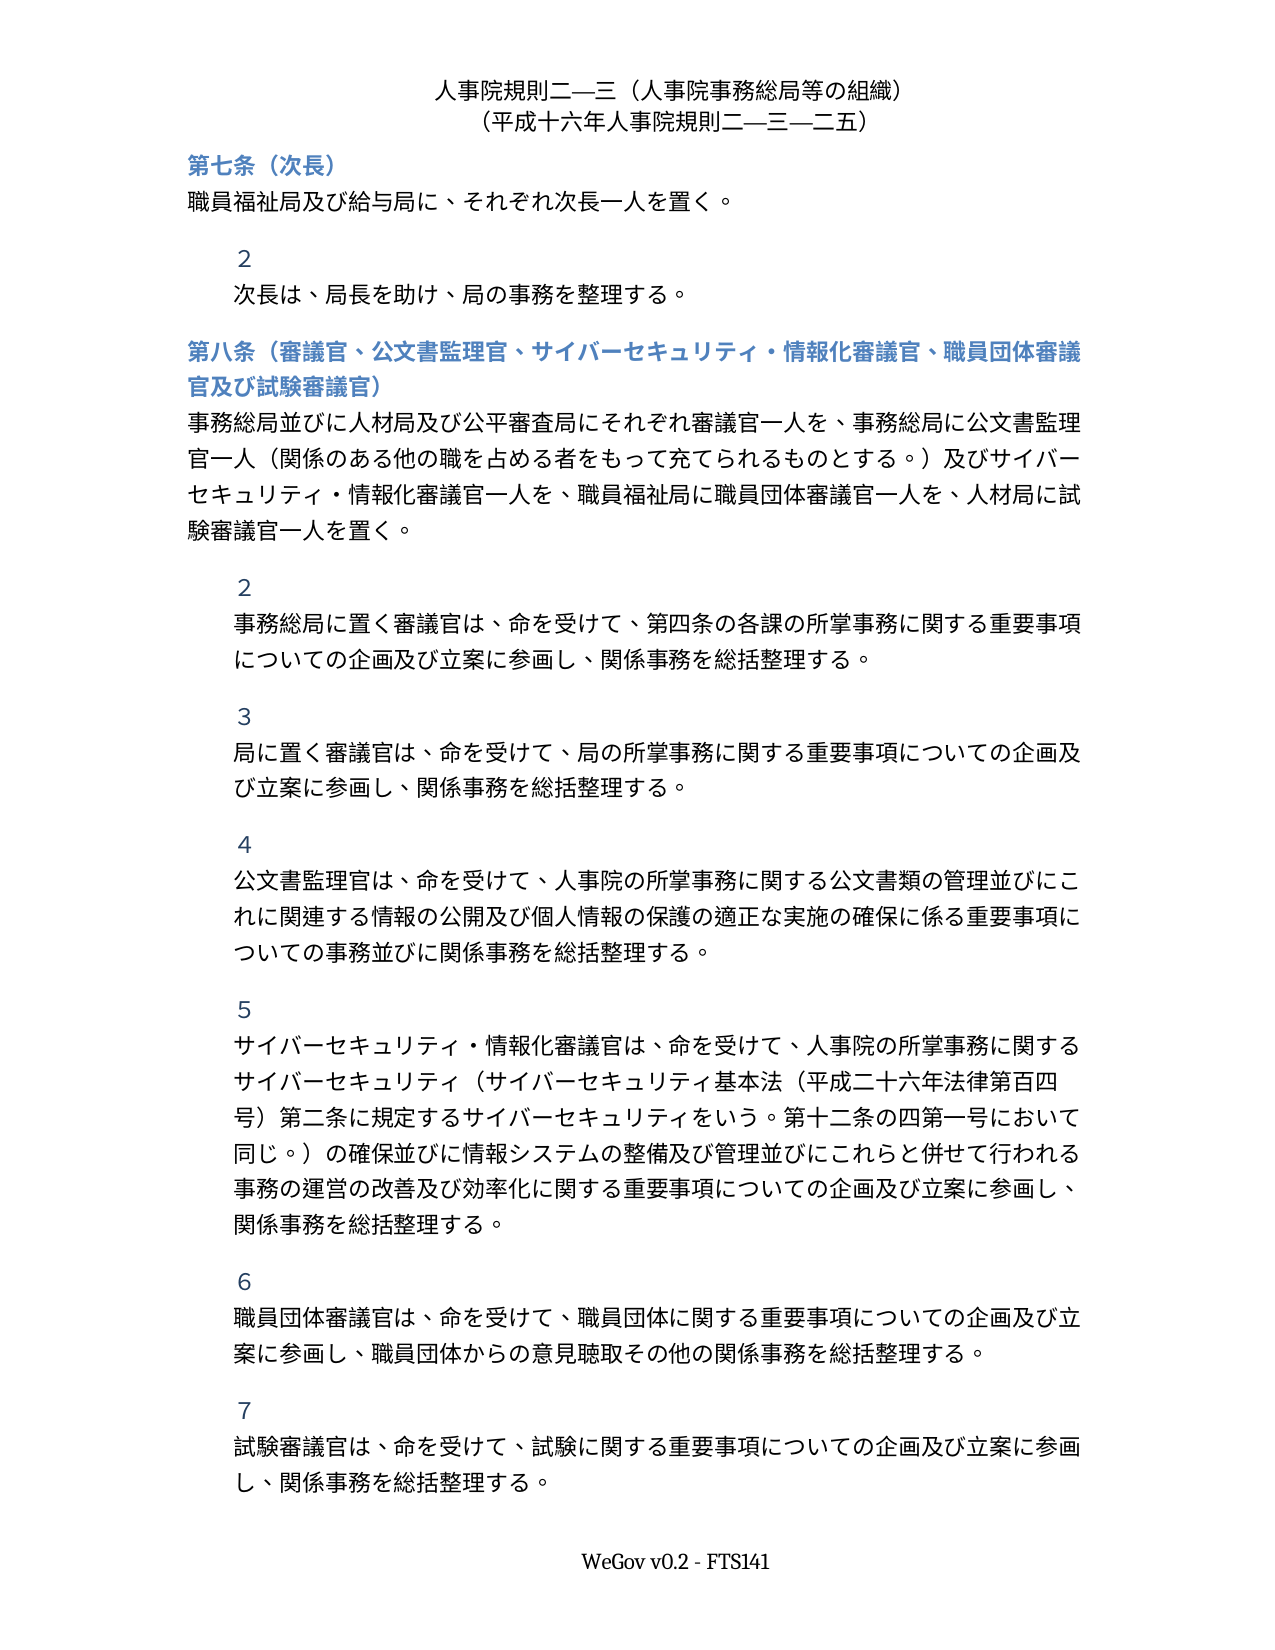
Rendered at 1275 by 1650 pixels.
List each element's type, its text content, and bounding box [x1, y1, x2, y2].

subtitle ５ [233, 994, 1087, 1025]
text 局に置く審議官は、命を受けて、局の所掌事務に関する重要事項についての企画及び立案に参画し、関係事務を総括整理する。 [233, 736, 1087, 804]
subtitle ３ [233, 701, 1087, 732]
subtitle 第八条（審議官、公文書監理官、サイバーセキュリティ・情報化審議官、職員団体審議官及び試験審議官） [187, 335, 1087, 403]
subtitle ７ [233, 1395, 1087, 1426]
subtitle ２ [233, 243, 1087, 274]
text 次長は、局長を助け、局の事務を整理する。 [233, 279, 1087, 310]
subtitle ６ [233, 1266, 1087, 1297]
subtitle 第七条（次長） [187, 150, 1087, 181]
text サイバーセキュリティ・情報化審議官は、命を受けて、人事院の所掌事務に関するサイバーセキュリティ（サイバーセキュリティ基本法（平成二十六年法律第百四号）第二条に規定するサイバーセキュリティをいう。第十二条の四第一号において同じ。）の確保並びに情報システムの整備及び管理並びにこれらと併せて行われる事務の運営の改善及び効率化に関する重要事項についての企画及び立案に参画し、関係事務を総括整理する。 [233, 1030, 1087, 1241]
subtitle ２ [233, 572, 1087, 603]
text 職員団体審議官は、命を受けて、職員団体に関する重要事項についての企画及び立案に参画し、職員団体からの意見聴取その他の関係事務を総括整理する。 [233, 1302, 1087, 1369]
text 職員福祉局及び給与局に、それぞれ次長一人を置く。 [187, 186, 1087, 217]
text 事務総局に置く審議官は、命を受けて、第四条の各課の所掌事務に関する重要事項についての企画及び立案に参画し、関係事務を総括整理する。 [233, 608, 1087, 675]
subtitle ４ [233, 829, 1087, 860]
text 試験審議官は、命を受けて、試験に関する重要事項についての企画及び立案に参画し、関係事務を総括整理する。 [233, 1431, 1087, 1498]
text 公文書監理官は、命を受けて、人事院の所掌事務に関する公文書類の管理並びにこれに関連する情報の公開及び個人情報の保護の適正な実施の確保に係る重要事項についての事務並びに関係事務を総括整理する。 [233, 865, 1087, 968]
text 事務総局並びに人材局及び公平審査局にそれぞれ審議官一人を、事務総局に公文書監理官一人（関係のある他の職を占める者をもって充てられるものとする。）及びサイバーセキュリティ・情報化審議官一人を、職員福祉局に職員団体審議官一人を、人材局に試験審議官一人を置く。 [187, 407, 1087, 546]
